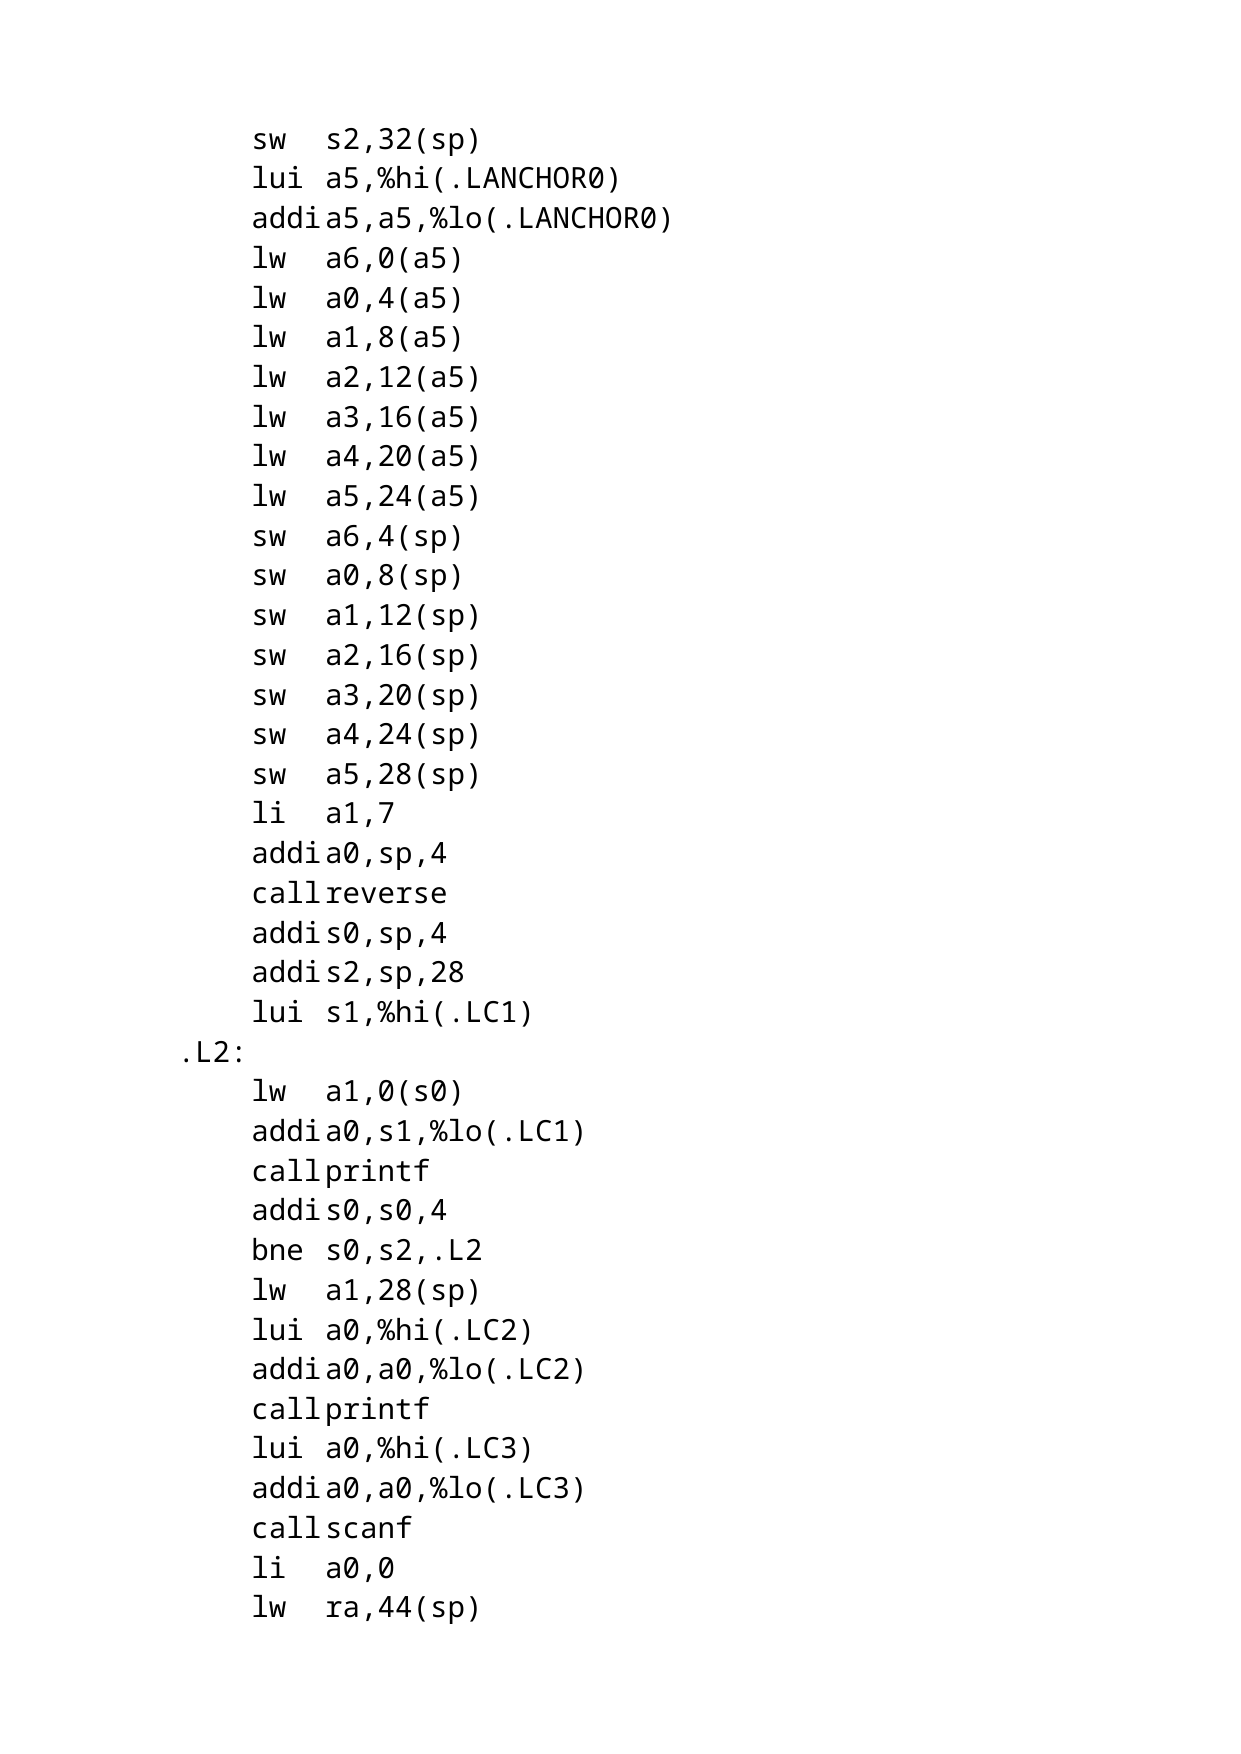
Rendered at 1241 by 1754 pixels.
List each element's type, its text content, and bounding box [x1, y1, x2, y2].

text sw a3,20(sp) [177, 674, 1152, 713]
text lw a1,0(s0) [177, 1071, 1152, 1110]
text sw a0,8(sp) [177, 555, 1152, 594]
text lw a5,24(a5) [177, 475, 1152, 515]
text lui a0,%hi(.LC3) [177, 1428, 1152, 1467]
text li a1,7 [177, 793, 1152, 832]
text lui s1,%hi(.LC1) [177, 991, 1152, 1031]
text call printf [177, 1388, 1152, 1428]
text lui a0,%hi(.LC2) [177, 1309, 1152, 1348]
text bne s0,s2,.L2 [177, 1229, 1152, 1269]
text lui a5,%hi(.LANCHOR0) [177, 158, 1152, 197]
text lw a3,16(a5) [177, 396, 1152, 436]
text sw a6,4(sp) [177, 515, 1152, 555]
text sw s2,32(sp) [177, 118, 1152, 158]
text lw a4,20(a5) [177, 436, 1152, 475]
text call reverse [177, 872, 1152, 912]
text lw a6,0(a5) [177, 237, 1152, 277]
text addi s0,sp,4 [177, 912, 1152, 952]
text lw a0,4(a5) [177, 277, 1152, 317]
text addi a0,s1,%lo(.LC1) [177, 1110, 1152, 1150]
text addi a5,a5,%lo(.LANCHOR0) [177, 197, 1152, 237]
text addi a0,sp,4 [177, 832, 1152, 872]
text sw a4,24(sp) [177, 713, 1152, 753]
text call scanf [177, 1507, 1152, 1547]
text call printf [177, 1150, 1152, 1190]
text lw a2,12(a5) [177, 356, 1152, 396]
text addi s0,s0,4 [177, 1190, 1152, 1229]
text addi a0,a0,%lo(.LC2) [177, 1348, 1152, 1388]
text sw a2,16(sp) [177, 634, 1152, 674]
text sw a5,28(sp) [177, 753, 1152, 793]
text lw a1,28(sp) [177, 1269, 1152, 1309]
text .L2: [177, 1031, 1152, 1071]
text addi s2,sp,28 [177, 952, 1152, 991]
text addi a0,a0,%lo(.LC3) [177, 1467, 1152, 1507]
text sw a1,12(sp) [177, 594, 1152, 634]
text li a0,0 [177, 1547, 1152, 1587]
text lw a1,8(a5) [177, 317, 1152, 356]
text lw ra,44(sp) [177, 1587, 1152, 1626]
